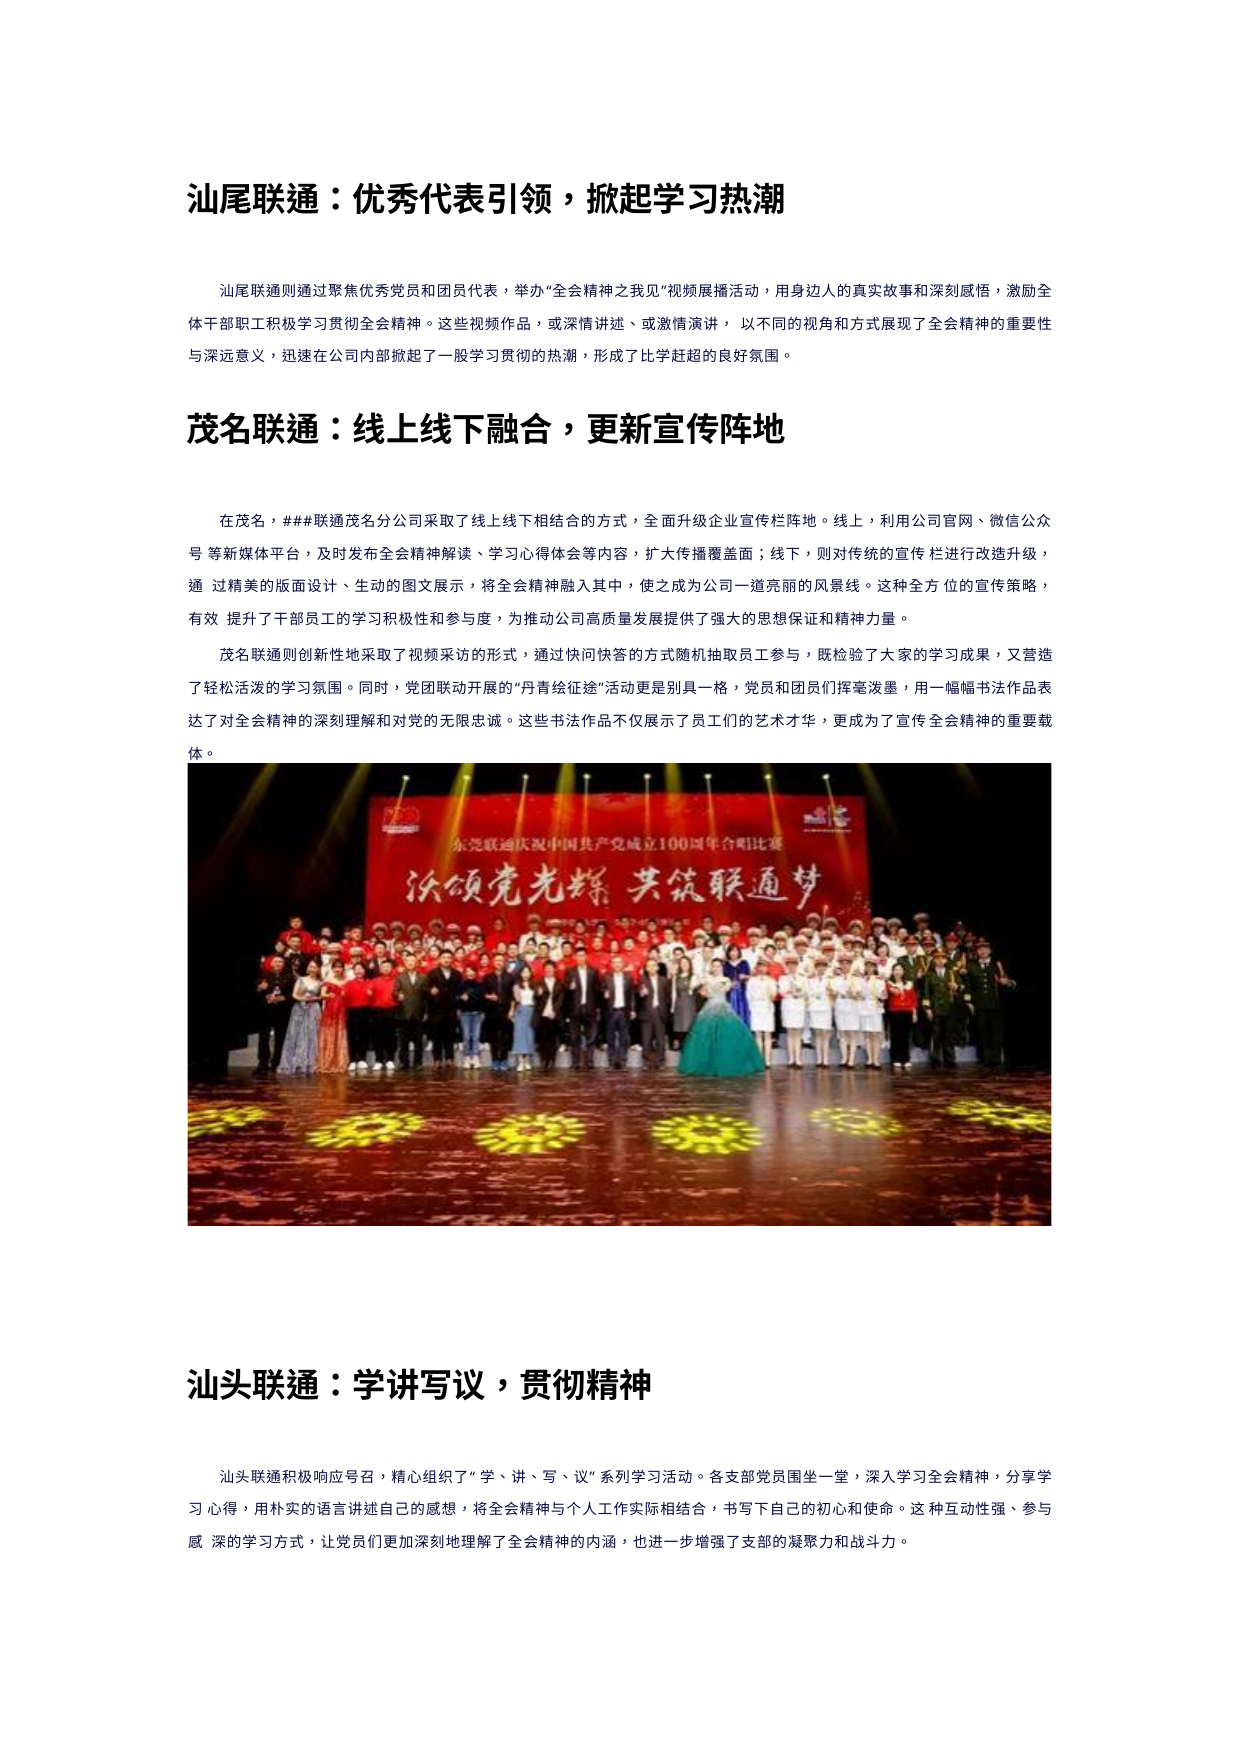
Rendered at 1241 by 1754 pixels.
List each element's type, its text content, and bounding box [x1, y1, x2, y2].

text 在茂名，###联通茂名分公司采取了线上线下相结合的方式，全面升级企业宣传栏阵地。线上，利用公司官网、微信公众号 等新媒体平台，及时发布全会精神解读、学习心得体会等内容，扩大传播覆盖面；线下，则对传统的宣传栏进行改造升级，通 过精美的版面设计、生动的图文展示，将全会精神融入其中，使之成为公司一道亮丽的风景线。这种全方位的宣传策略，有效 提升了干部员工的学习积极性和参与度，为推动公司高质量发展提供了强大的思想保证和精神力量。 [188, 511, 1053, 629]
subtitle 汕头联通：学讲写议，贯彻精神 [186, 1362, 1054, 1407]
subtitle 茂名联通：线上线下融合，更新宣传阵地 [186, 406, 1054, 451]
picture [187, 763, 1052, 1226]
text 茂名联通则创新性地采取了视频采访的形式，通过快问快答的方式随机抽取员工参与，既检验了大家的学习成果，又营造 了轻松活泼的学习氛围。同时，党团联动开展的“丹青绘征途”活动更是别具一格，党员和团员们挥毫泼墨，用一幅幅书法作品表 达了对全会精神的深刻理解和对党的无限忠诚。这些书法作品不仅展示了员工们的艺术才华，更成为了宣传全会精神的重要载 体。 [188, 644, 1053, 763]
text 汕尾联通则通过聚焦优秀党员和团员代表，举办“全会精神之我见”视频展播活动，用身边人的真实故事和深刻感悟，激励全 体干部职工积极学习贯彻全会精神。这些视频作品，或深情讲述、或激情演讲， 以不同的视角和方式展现了全会精神的重要性 与深远意义，迅速在公司内部掀起了一股学习贯彻的热潮，形成了比学赶超的良好氛围。 [188, 281, 1053, 366]
text 汕头联通积极响应号召，精心组织了“ 学、讲、写、议” 系列学习活动。各支部党员围坐一堂，深入学习全会精神，分享学习 心得，用朴实的语言讲述自己的感想，将全会精神与个人工作实际相结合，书写下自己的初心和使命。这种互动性强、参与感 深的学习方式，让党员们更加深刻地理解了全会精神的内涵，也进一步增强了支部的凝聚力和战斗力。 [188, 1467, 1052, 1551]
subtitle 汕尾联通：优秀代表引领，掀起学习热潮 [186, 176, 1054, 222]
